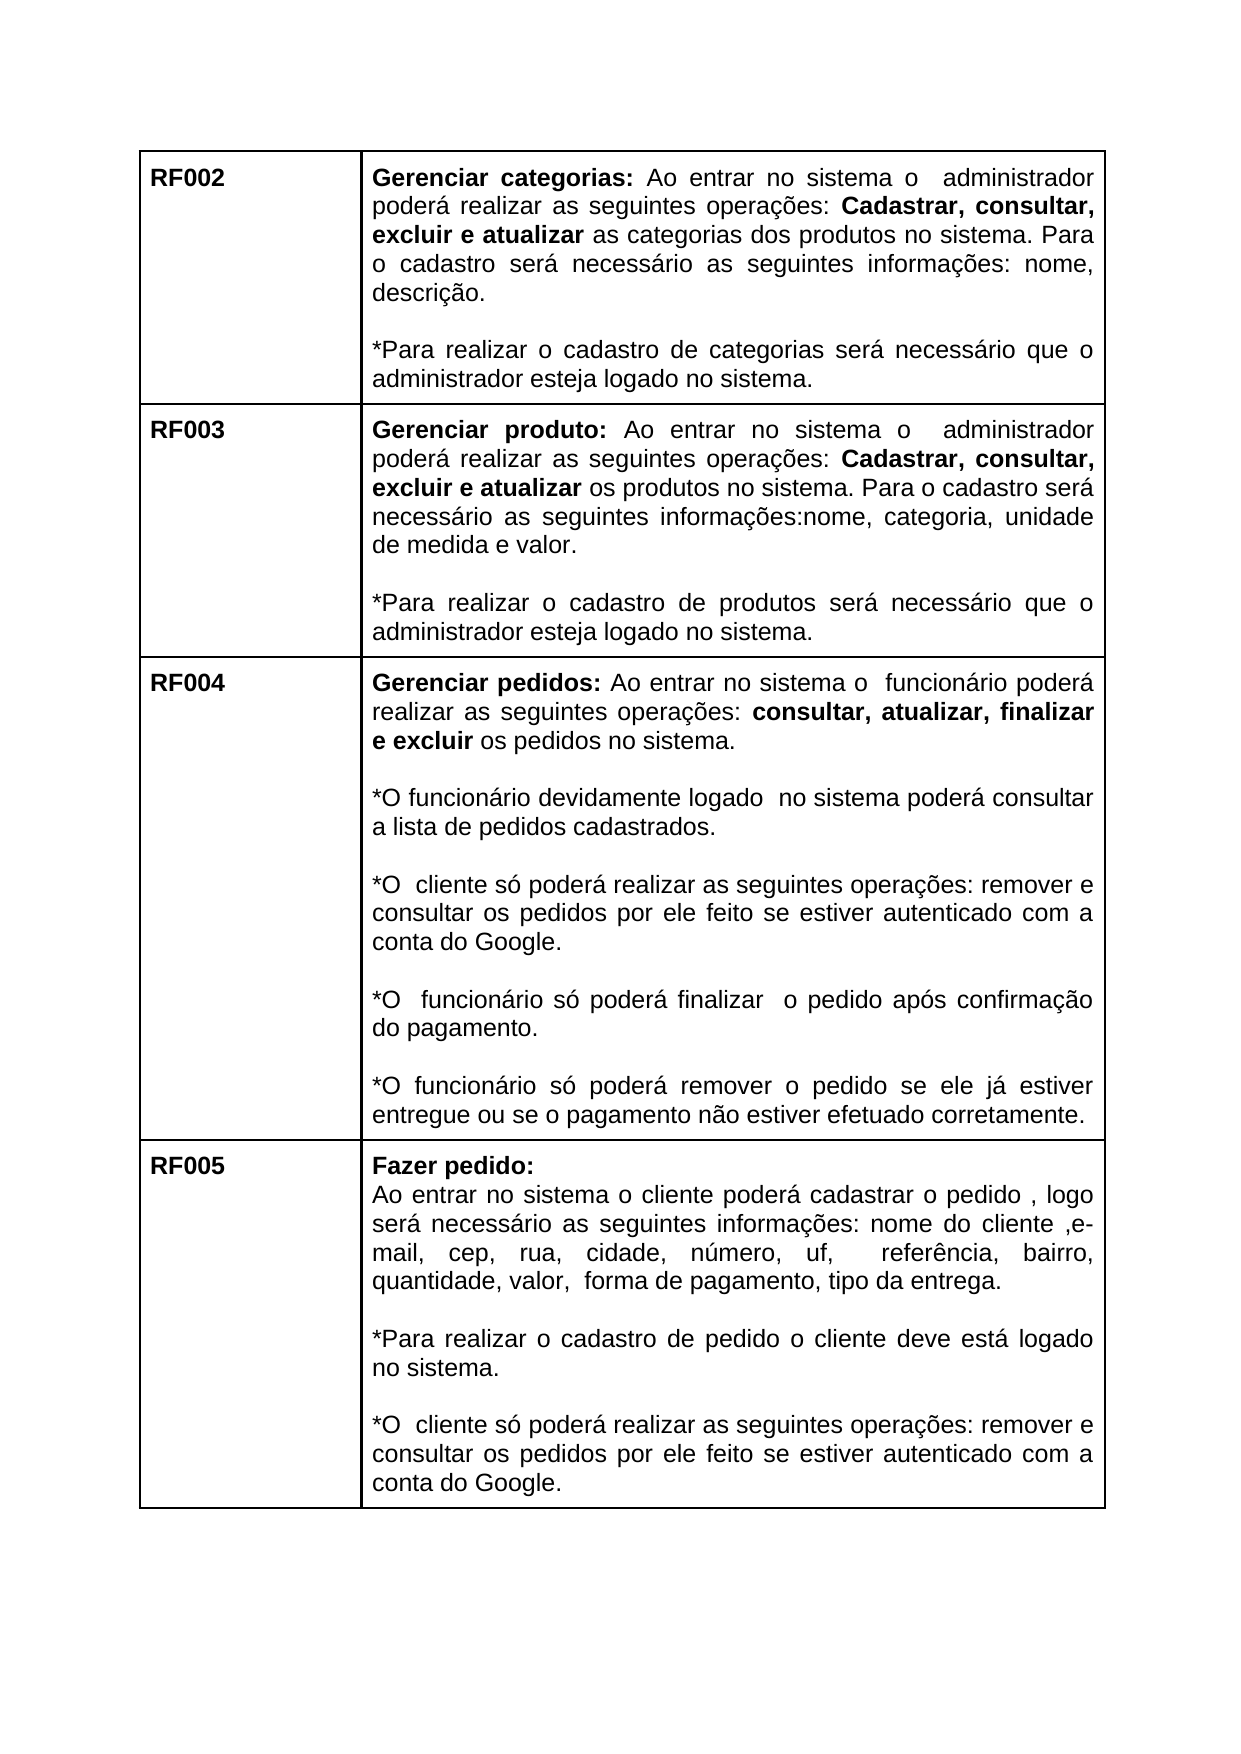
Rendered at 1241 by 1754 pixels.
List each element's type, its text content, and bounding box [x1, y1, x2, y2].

table_cell Gerenciar categorias: Ao entrar no sistema o administrador poderá realizar as seguintes operações: Cadastrar, consultar, excluir e atualizar as categorias dos produtos no sistema. Para o cadastro será necessário as seguintes informações: nome, descrição. *Para realizar o cadastro de categorias será necessário que o administrador esteja logado no sistema. [363, 152, 1104, 403]
table_cell Gerenciar pedidos: Ao entrar no sistema o funcionário poderá realizar as seguintes operações: consultar, atualizar, finalizar e excluir os pedidos no sistema. *O funcionário devidamente logado no sistema poderá consultar a lista de pedidos cadastrados. *O cliente só poderá realizar as seguintes operações: remover e consultar os pedidos por ele feito se estiver autenticado com a conta do Google. *O funcionário só poderá finalizar o pedido após confirmação do pagamento. *O funcionário só poderá remover o pedido se ele já estiver entregue ou se o pagamento não estiver efetuado corretamente. [363, 658, 1104, 1139]
table_cell RF003 [141, 405, 360, 656]
table_cell Fazer pedido: Ao entrar no sistema o cliente poderá cadastrar o pedido , logo será necessário as seguintes informações: nome do cliente ,e-mail, cep, rua, cidade, número, uf, referência, bairro, quantidade, valor, forma de pagamento, tipo da entrega. *Para realizar o cadastro de pedido o cliente deve está logado no sistema. *O cliente só poderá realizar as seguintes operações: remover e consultar os pedidos por ele feito se estiver autenticado com a conta do Google. [363, 1141, 1104, 1507]
table_cell Gerenciar produto: Ao entrar no sistema o administrador poderá realizar as seguintes operações: Cadastrar, consultar, excluir e atualizar os produtos no sistema. Para o cadastro será necessário as seguintes informações:nome, categoria, unidade de medida e valor. *Para realizar o cadastro de produtos será necessário que o administrador esteja logado no sistema. [363, 405, 1104, 656]
table_cell RF002 [141, 152, 360, 403]
table_cell RF005 [141, 1141, 360, 1507]
table_cell RF004 [141, 658, 360, 1139]
